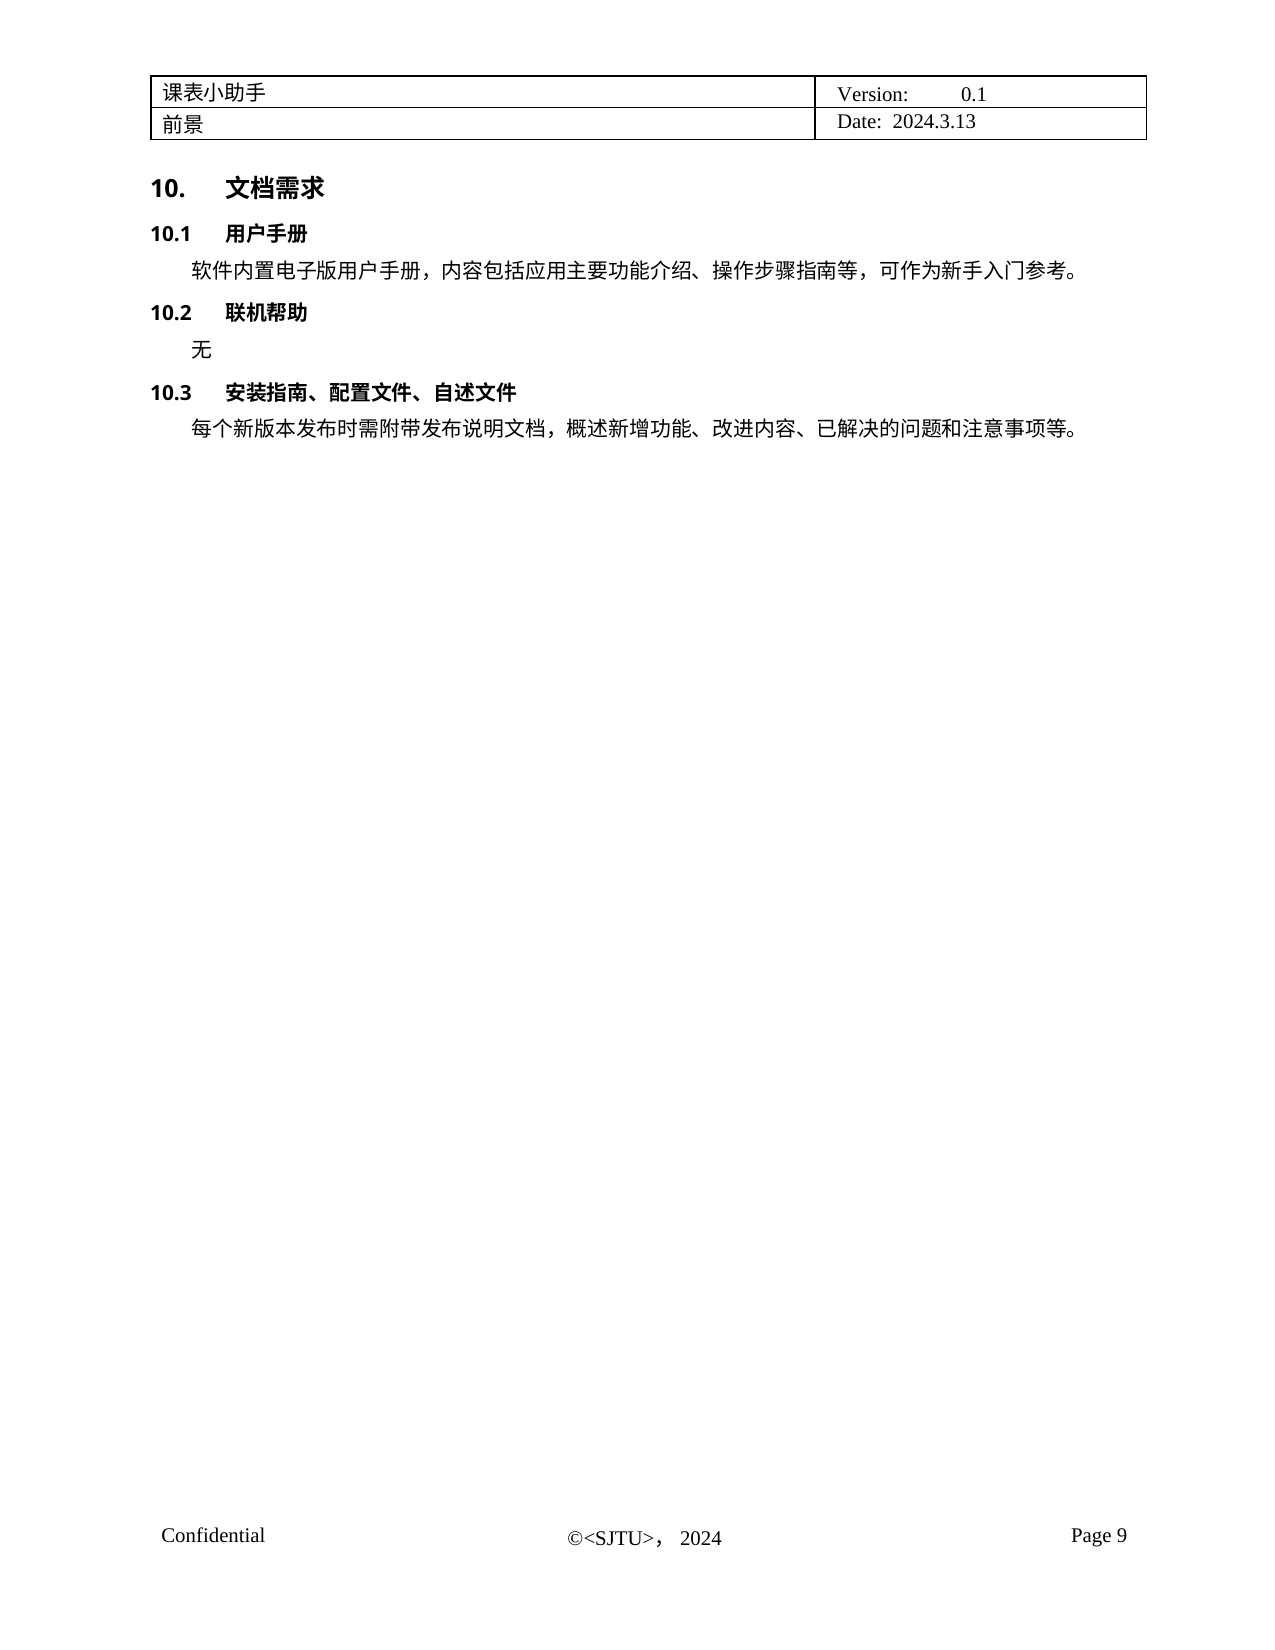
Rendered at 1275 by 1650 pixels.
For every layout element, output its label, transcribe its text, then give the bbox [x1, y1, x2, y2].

text 每个新版本发布时需附带发布说明文档，概述新增功能、改进内容、已解决的问题和注意事项等。 [150, 412, 1125, 443]
subtitle 联机帮助 [150, 297, 1125, 327]
subtitle 用户手册 [150, 217, 1125, 248]
subtitle 安装指南、配置文件、自述文件 [150, 376, 1125, 406]
subtitle 文档需求 [150, 168, 1125, 205]
text 软件内置电子版用户手册，内容包括应用主要功能介绍、操作步骤指南等，可作为新手入门参考。 [150, 254, 1125, 284]
text 无 [150, 333, 1125, 363]
